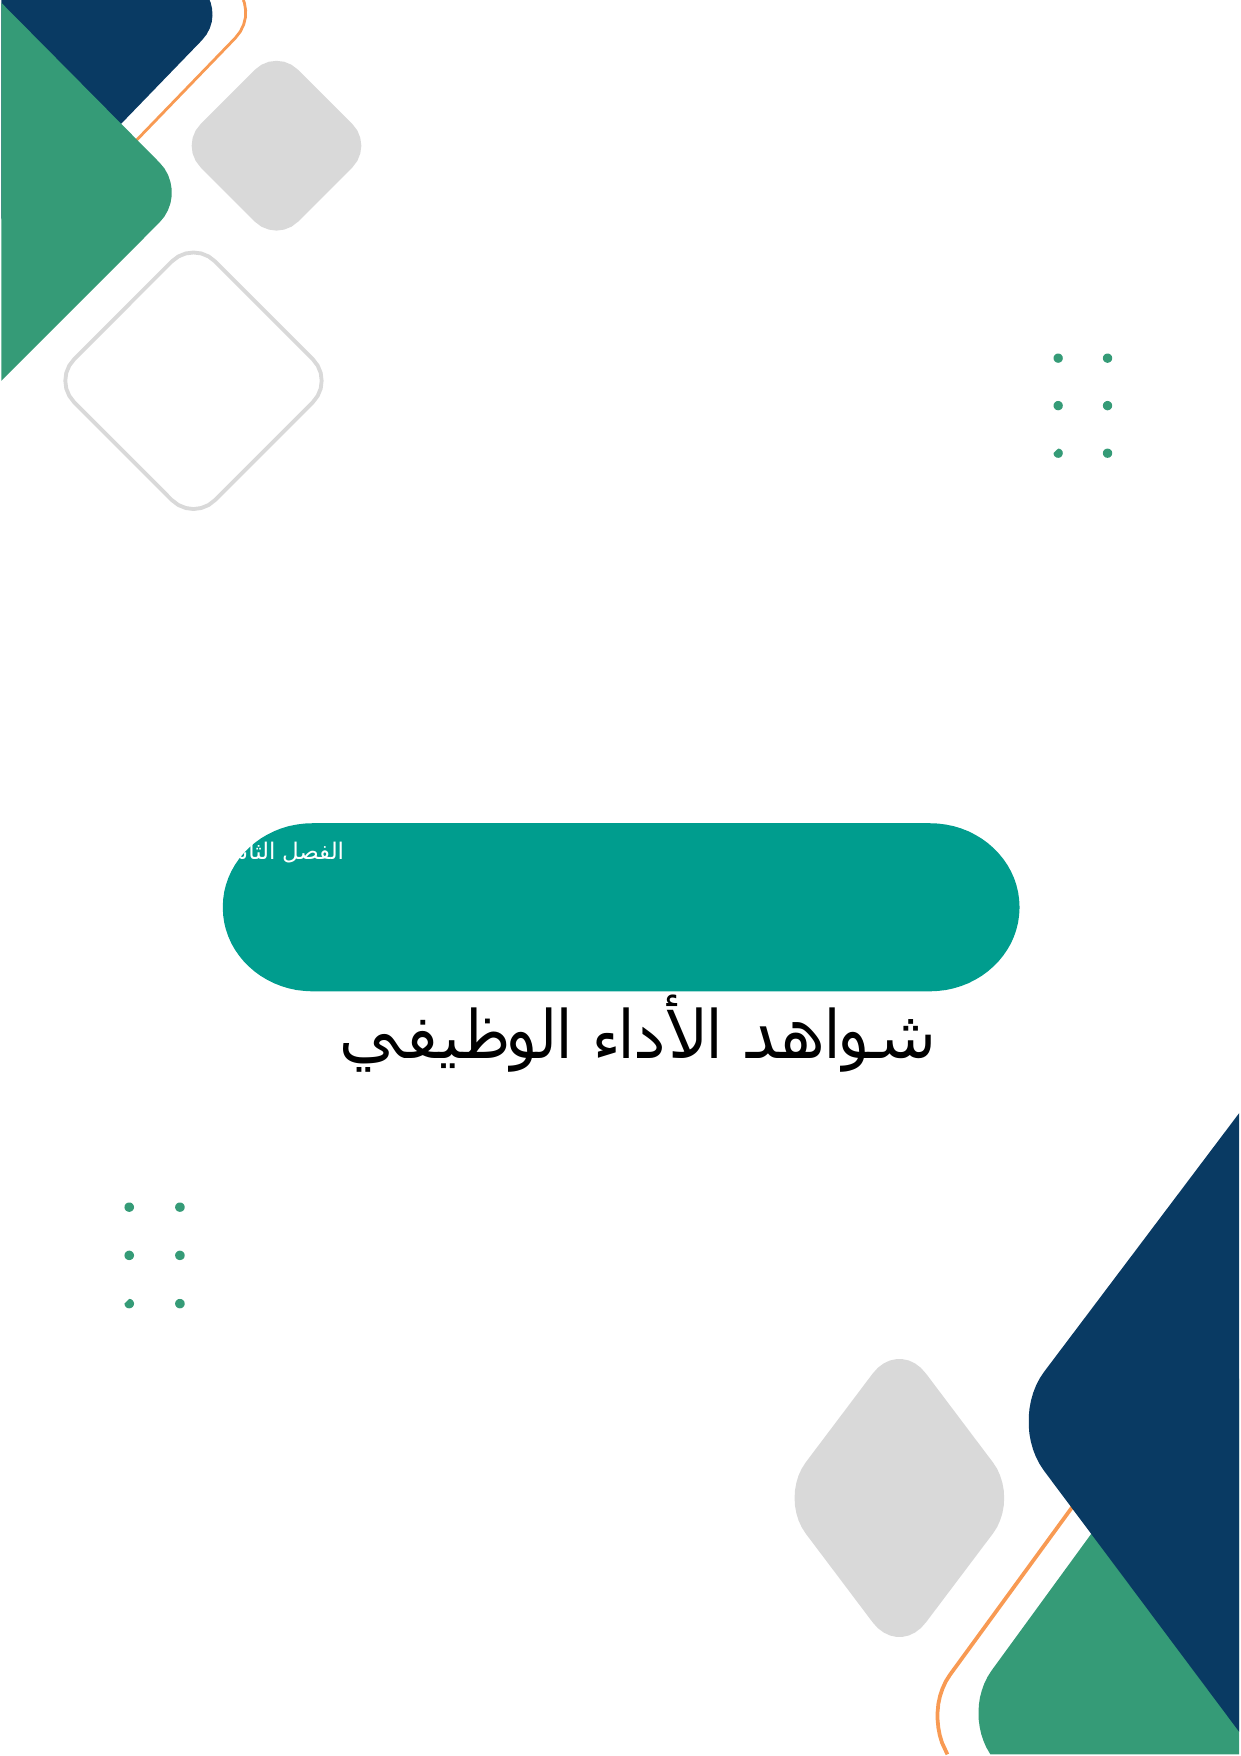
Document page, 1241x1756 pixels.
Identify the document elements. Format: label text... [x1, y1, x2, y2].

subtitle شواهد الأداء الوظيفي [177, 822, 936, 1072]
